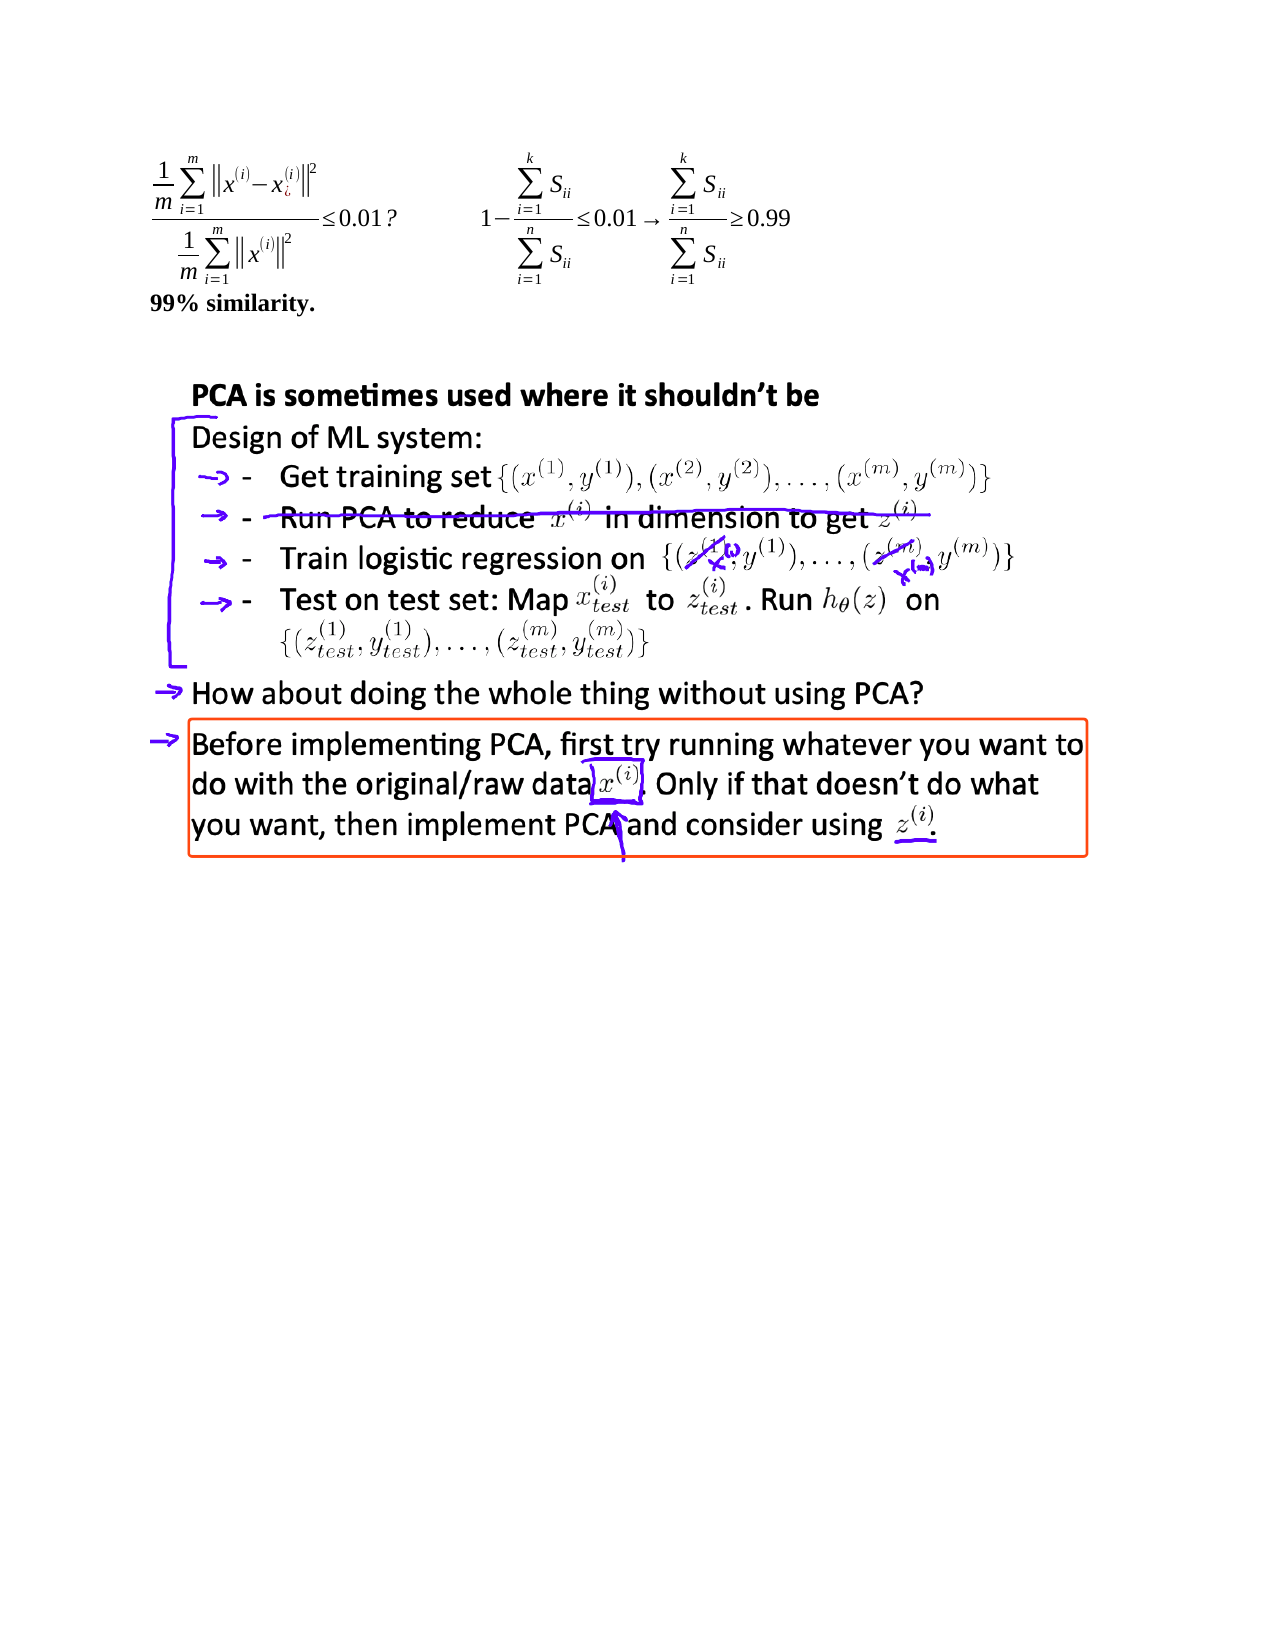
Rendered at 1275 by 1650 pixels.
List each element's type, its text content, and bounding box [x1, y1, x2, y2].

text 99% similarity. [150, 288, 1125, 317]
picture [150, 374, 1125, 876]
